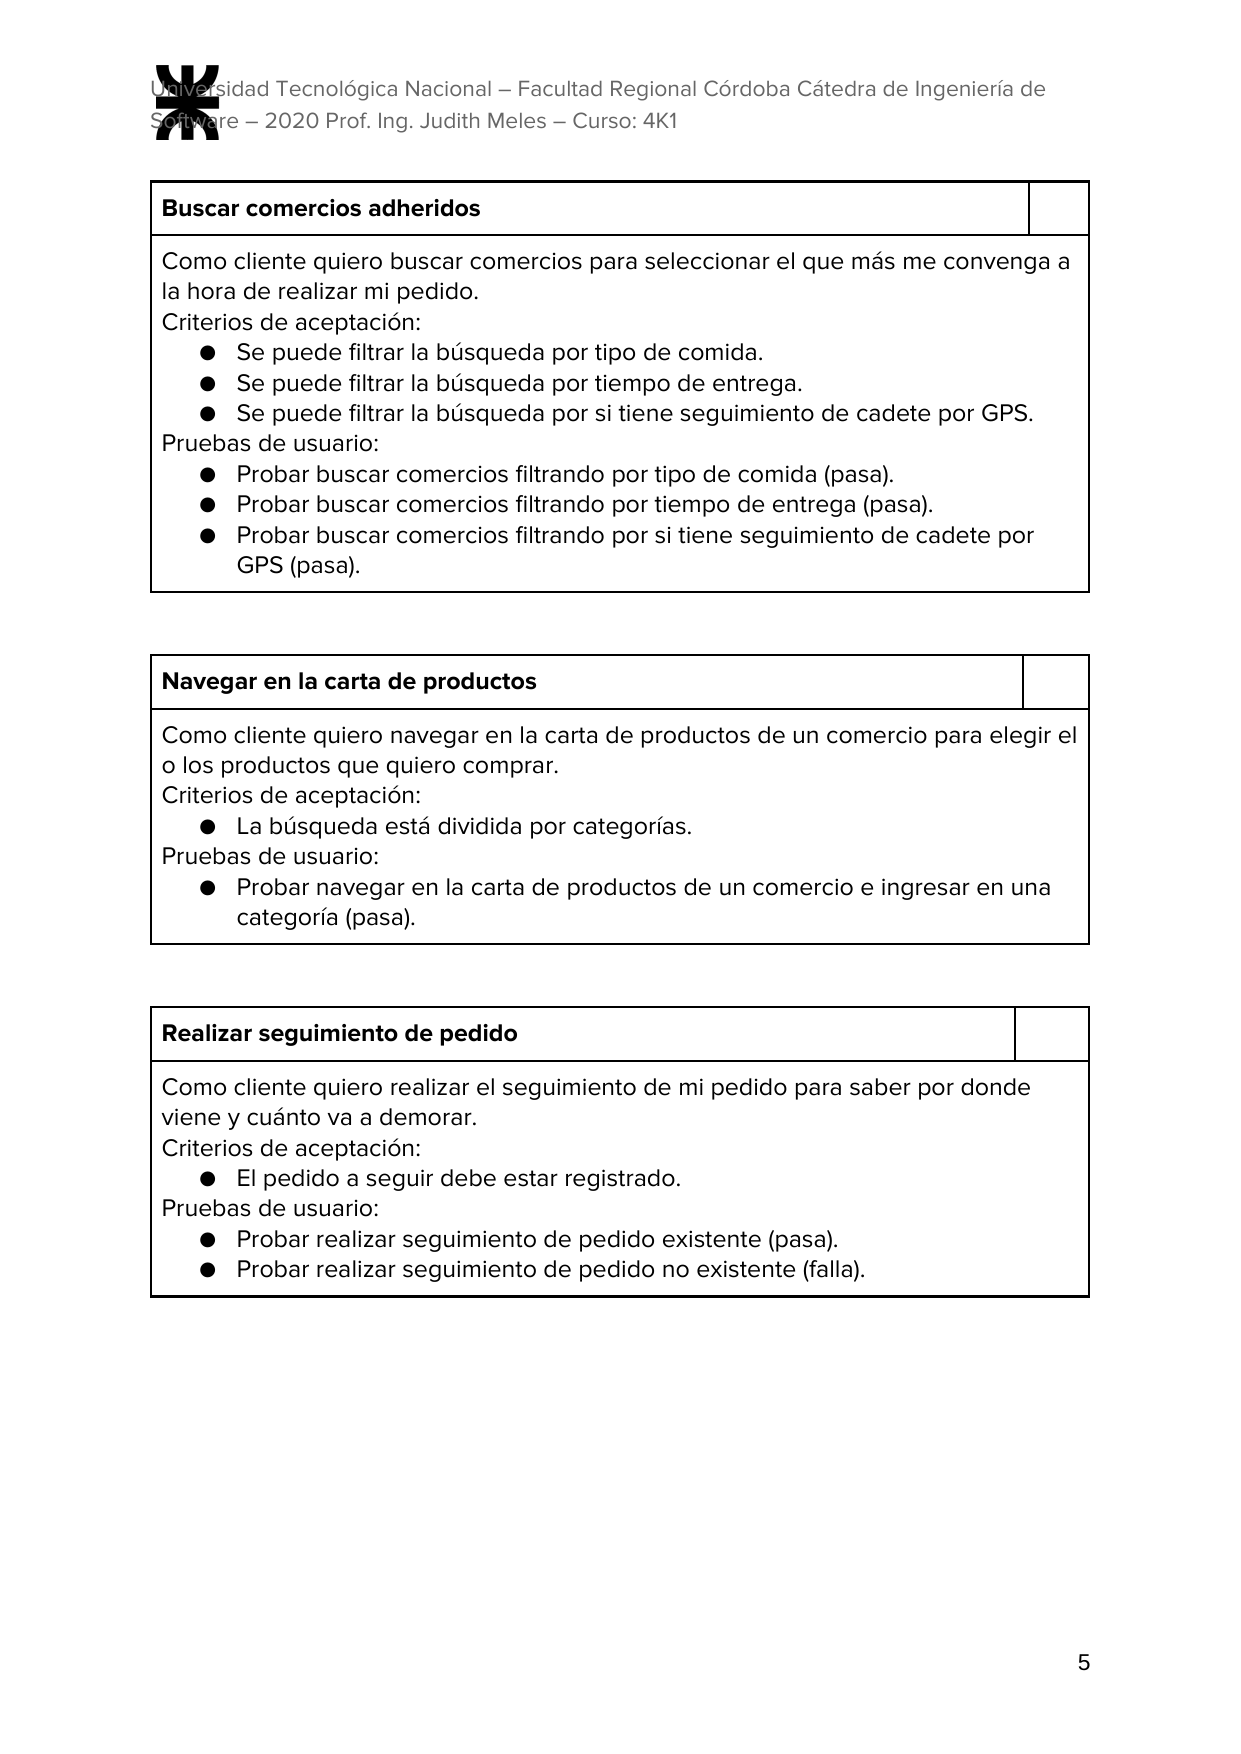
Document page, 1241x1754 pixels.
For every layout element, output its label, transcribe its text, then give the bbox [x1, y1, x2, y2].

table_header [1030, 183, 1088, 234]
table_cell Como cliente quiero realizar el seguimiento de mi pedido para saber por donde viene y cuánto va a demorar. Criterios de aceptación: El pedido a seguir debe estar registrado. Pruebas de usuario: Probar realizar seguimiento de pedido existente (pasa). Probar realizar seguimiento de pedido no existente (falla). [152, 1062, 1088, 1295]
picture [150, 65, 225, 140]
table_cell Como cliente quiero buscar comercios para seleccionar el que más me convenga a la hora de realizar mi pedido. Criterios de aceptación: Se puede filtrar la búsqueda por tipo de comida. Se puede filtrar la búsqueda por tiempo de entrega. Se puede filtrar la búsqueda por si tiene seguimiento de cadete por GPS. Pruebas de usuario: Probar buscar comercios filtrando por tipo de comida (pasa). Probar buscar comercios filtrando por tiempo de entrega (pasa). Probar buscar comercios filtrando por si tiene seguimiento de cadete por GPS (pasa). [152, 236, 1088, 591]
table_header [1024, 656, 1088, 707]
table_header Navegar en la carta de productos [152, 656, 1022, 707]
table_header Buscar comercios adheridos [152, 183, 1028, 234]
table_header Realizar seguimiento de pedido [152, 1008, 1014, 1059]
table_cell Como cliente quiero navegar en la carta de productos de un comercio para elegir el o los productos que quiero comprar. Criterios de aceptación: La búsqueda está dividida por categorías. Pruebas de usuario: Probar navegar en la carta de productos de un comercio e ingresar en una categoría (pasa). [152, 710, 1088, 943]
table_header [1016, 1008, 1088, 1059]
